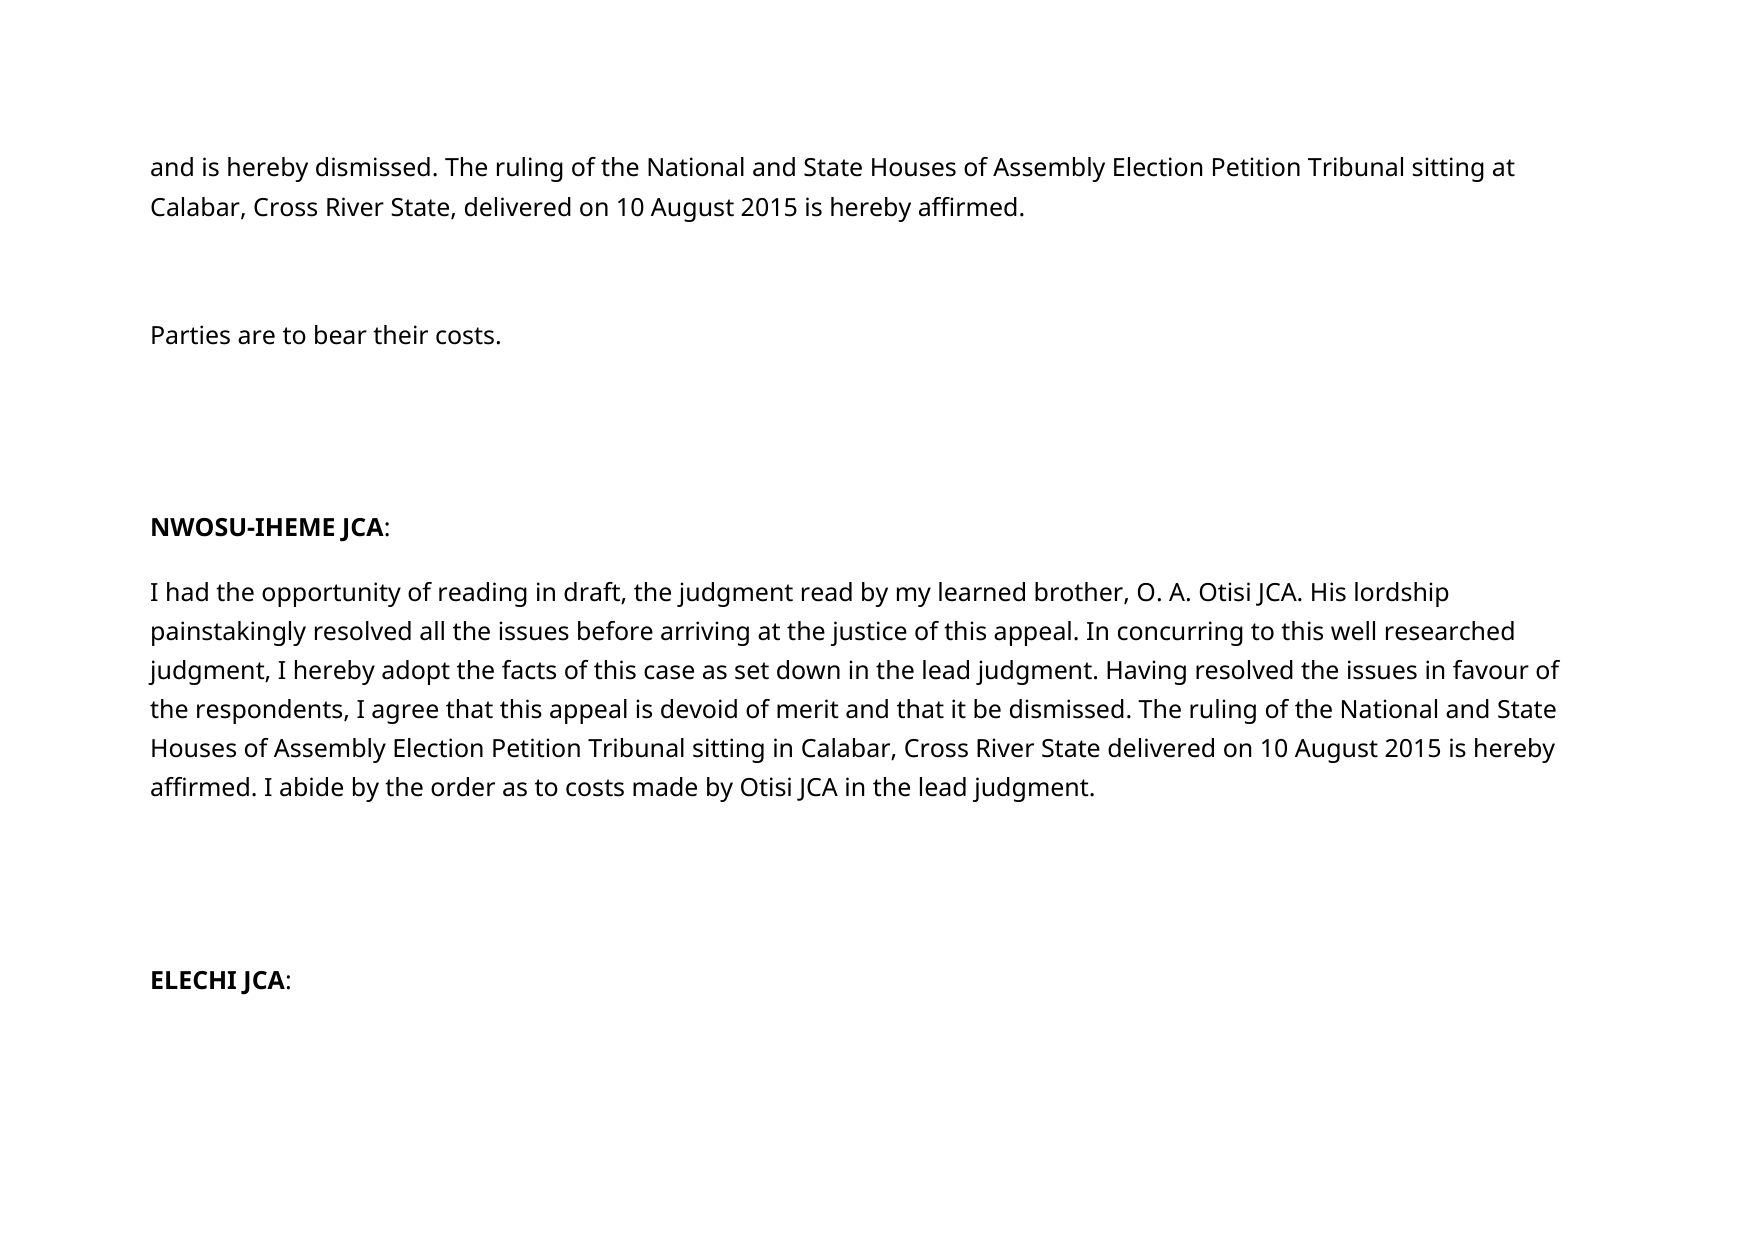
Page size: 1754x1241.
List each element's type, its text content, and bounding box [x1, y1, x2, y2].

text ELECHI JCA: [150, 962, 1604, 997]
text Parties are to bear their costs. [150, 317, 1604, 352]
text NWOSU-IHEME JCA: [150, 510, 1604, 544]
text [150, 150, 1604, 223]
text I had the opportunity of reading in draft, the judgment read by my learned brother, O. A. Otisi JCA. His lordship painstakingly resolved all the issues before arriving at the justice of this appeal. In concurring to this well researched judgment, I hereby adopt the facts of this case as set down in the lead judgment. Having resolved the issues in favour of the respondents, I agree that this appeal is devoid of merit and that it be dismissed. The ruling of the National and State Houses of Assembly Election Petition Tribunal sitting in Calabar, Cross River State delivered on 10 August 2015 is hereby affirmed. I abide by the order as to costs made by Otisi JCA in the lead judgment. [150, 574, 1604, 804]
